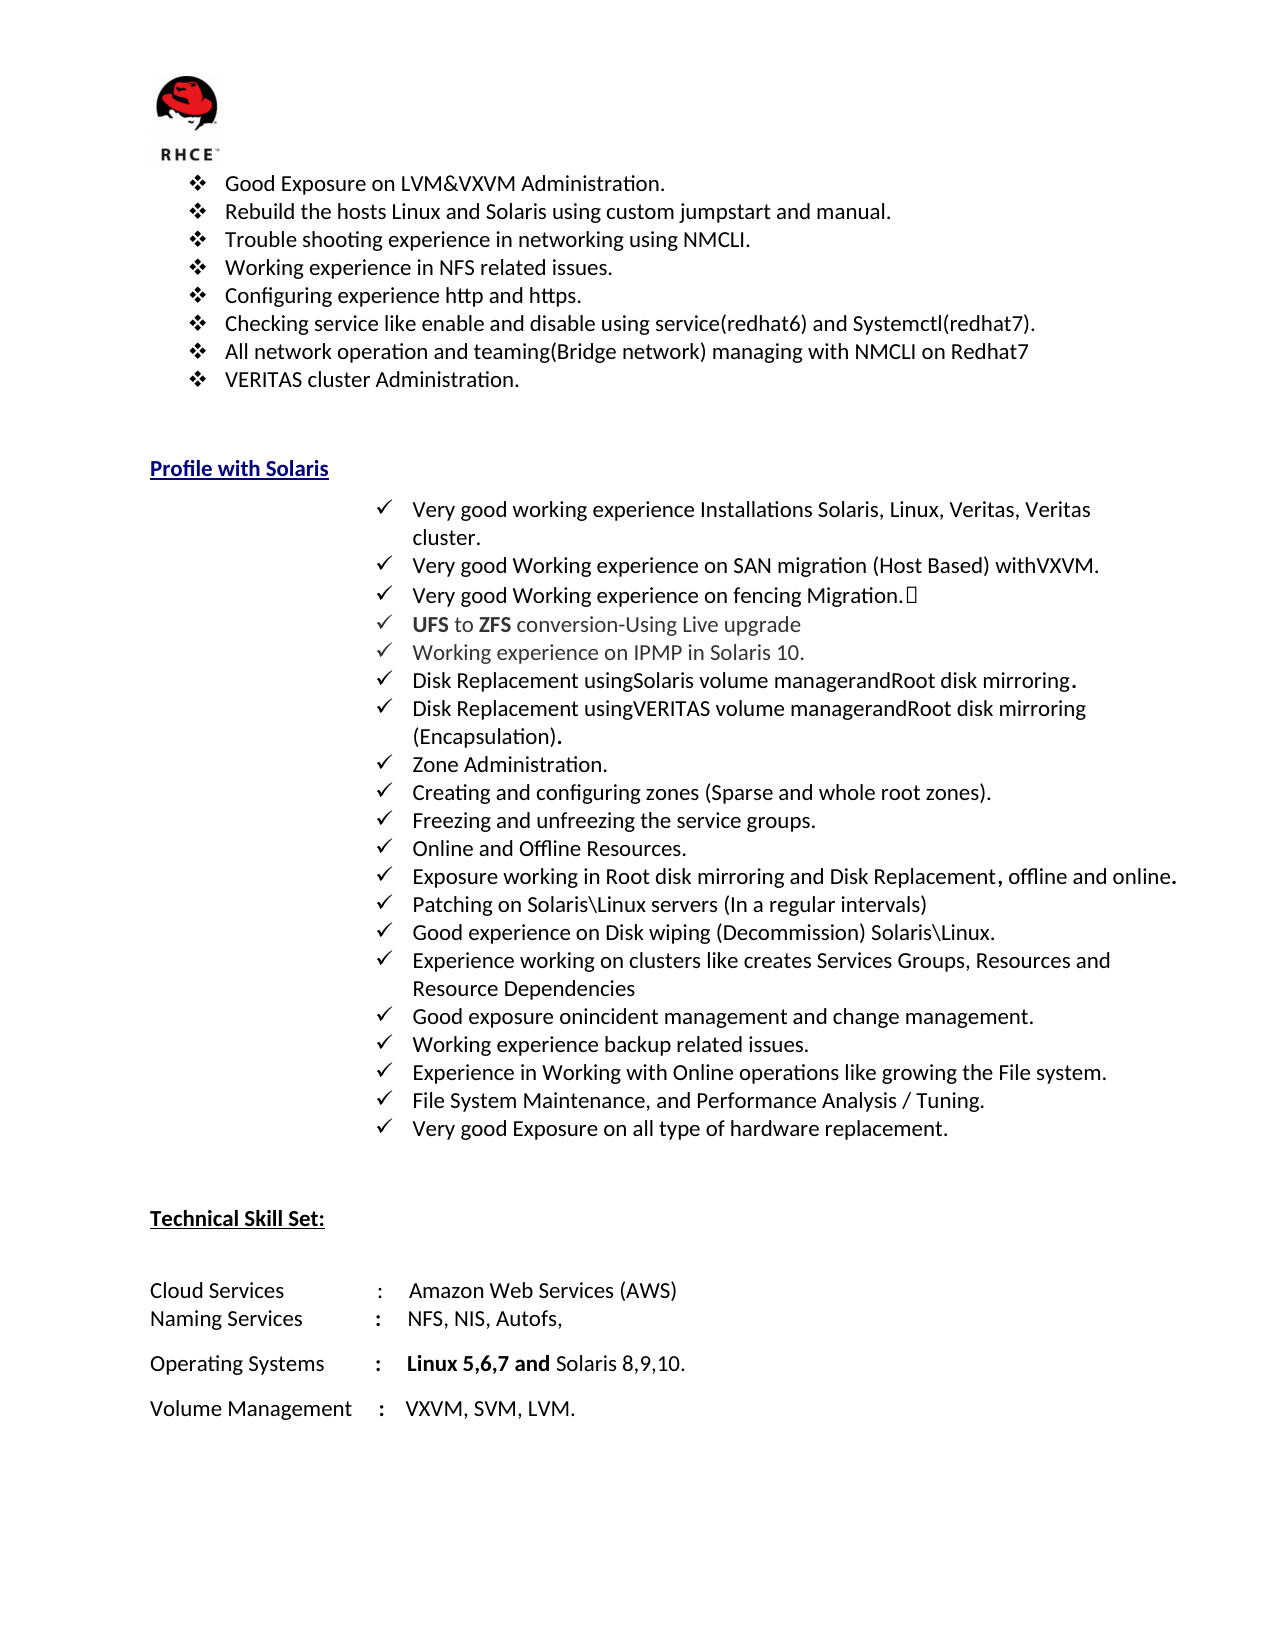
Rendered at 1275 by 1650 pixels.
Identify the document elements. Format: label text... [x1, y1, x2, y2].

list File System Maintenance, and Performance Analysis / Tuning. [375, 1086, 1125, 1114]
list Exposure working in Root disk mirroring and Disk Replacement, offline and online. [375, 862, 1233, 890]
list Creating and configuring zones (Sparse and whole root zones). [375, 778, 1125, 806]
list Good exposure onincident management and change management. [375, 1002, 1125, 1030]
list Very good Working experience on SAN migration (Host Based) withVXVM. [375, 551, 1125, 579]
list Good experience on Disk wiping (Decommission) Solaris\Linux. [375, 918, 1125, 946]
list Working experience on IPMP in Solaris 10. [375, 638, 1125, 666]
list Disk Replacement usingVERITAS volume managerandRoot disk mirroring (Encapsulation). [375, 694, 1233, 750]
list Online and Offline Resources. [375, 834, 1125, 862]
list Very good Working experience on fencing Migration. [375, 579, 1125, 610]
list Experience working on clusters like creates Services Groups, Resources and Resource Dependencies [375, 946, 1125, 1002]
list Good Exposure on LVM&VXVM Administration. [187, 169, 1125, 197]
list Trouble shooting experience in networking using NMCLI. [187, 225, 1125, 253]
list All network operation and teaming(Bridge network) managing with NMCLI on Redhat7 [187, 337, 1125, 365]
text Naming Services : NFS, NIS, Autofs, [150, 1304, 1125, 1333]
list VERITAS cluster Administration. [187, 365, 1125, 393]
list Working experience backup related issues. [375, 1030, 1125, 1058]
list Very good Exposure on all type of hardware replacement. [375, 1114, 1125, 1142]
list Configuring experience http and https. [187, 281, 1125, 309]
list Checking service like enable and disable using service(redhat6) and Systemctl(redhat7). [187, 309, 1125, 337]
list Very good working experience Installations Solaris, Linux, Veritas, Veritas cluster. [375, 495, 1125, 551]
list Rebuild the hosts Linux and Solaris using custom jumpstart and manual. [187, 197, 1125, 225]
picture [150, 75, 226, 169]
list Experience in Working with Online operations like growing the File system. [375, 1058, 1233, 1086]
text Technical Skill Set: [150, 1204, 1125, 1232]
text Operating Systems : Linux 5,6,7 and Solaris 8,9,10. [150, 1349, 1125, 1377]
text Profile with Solaris [150, 454, 1125, 482]
list Patching on Solaris\Linux servers (In a regular intervals) [375, 890, 1125, 918]
list Disk Replacement usingSolaris volume managerandRoot disk mirroring. [375, 666, 1233, 694]
text Cloud Services : Amazon Web Services (AWS) [150, 1277, 1125, 1304]
text Volume Management : VXVM, SVM, LVM. [150, 1394, 1125, 1422]
list Zone Administration. [375, 750, 1125, 778]
list Freezing and unfreezing the service groups. [375, 806, 1125, 834]
list Working experience in NFS related issues. [187, 253, 1125, 281]
list UFS to ZFS conversion-Using Live upgrade [375, 610, 1125, 638]
